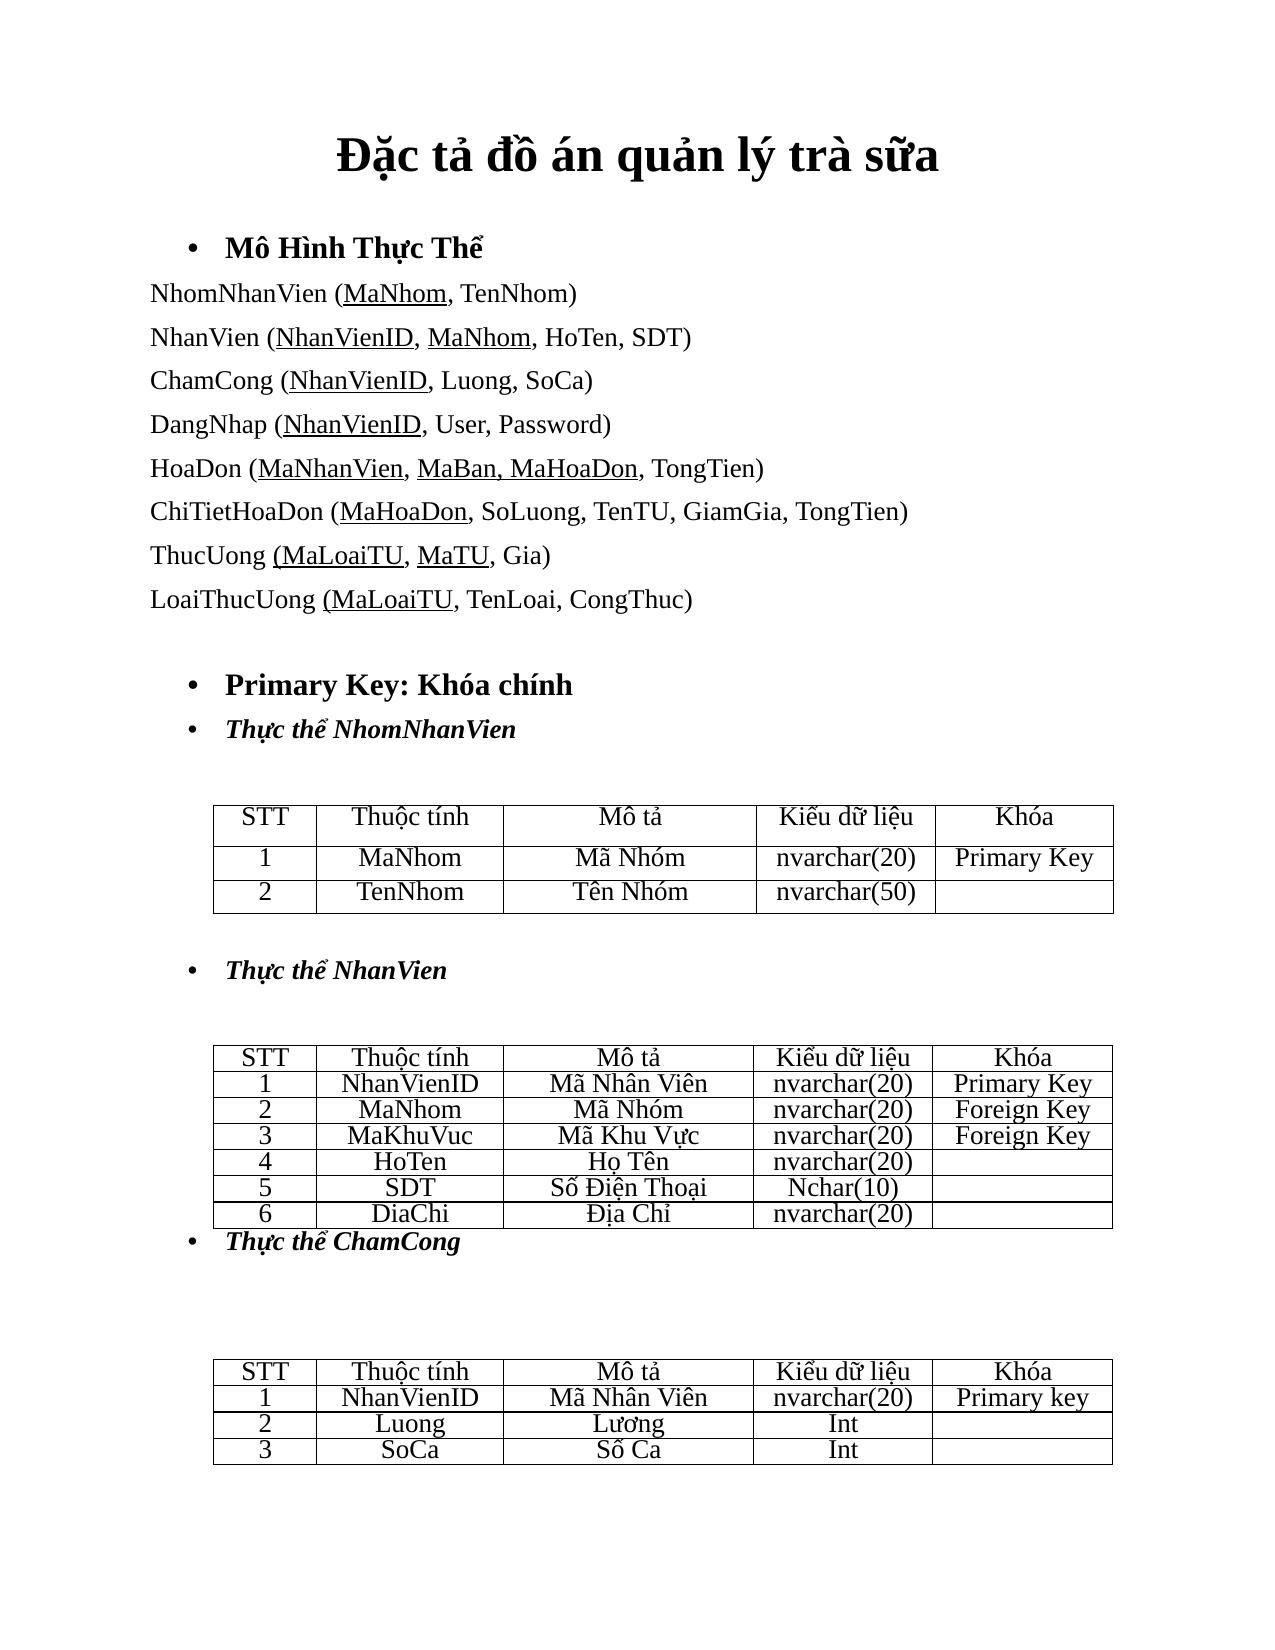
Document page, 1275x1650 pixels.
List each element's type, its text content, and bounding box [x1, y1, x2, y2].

table_header Kiểu dữ liệu [754, 1046, 932, 1071]
table_cell Int [754, 1439, 932, 1463]
table_cell 2 [214, 1413, 316, 1437]
table_header Thuộc tính [317, 1360, 503, 1385]
table_cell SoCa [317, 1439, 503, 1463]
table_cell DiaChi [317, 1203, 503, 1227]
table_cell NhanVienID [317, 1386, 503, 1411]
table_cell Int [754, 1413, 932, 1437]
table_cell Nchar(10) [754, 1176, 932, 1201]
table_cell MaNhom [317, 847, 503, 879]
text DangNhap (NhanVienID, User, Password) [150, 412, 1125, 439]
table_cell 3 [214, 1439, 316, 1463]
table_cell Mã Khu Vực [504, 1124, 753, 1149]
table_cell 5 [214, 1176, 316, 1201]
table_cell nvarchar(20) [754, 1386, 932, 1411]
text Đặc tả đồ án quản lý trà sữa [641, 150, 761, 177]
table_header STT [214, 1046, 316, 1071]
table_cell Địa Chỉ [504, 1203, 753, 1227]
table_cell Luong [317, 1413, 503, 1437]
list Thực thể NhanVien [187, 958, 1125, 985]
table_cell MaKhuVuc [317, 1124, 503, 1149]
table_cell nvarchar(20) [754, 1203, 932, 1227]
table_cell [933, 1413, 1112, 1437]
table_cell Lương [504, 1413, 753, 1437]
list Mô Hình Thực Thể [187, 237, 1125, 264]
table_cell Foreign Key [933, 1098, 1112, 1123]
text Đặc tả đồ án quản lý trà sữa [762, 150, 1125, 177]
table_cell Số Ca [504, 1439, 753, 1463]
table_cell nvarchar(50) [757, 881, 935, 913]
table_cell Foreign Key [933, 1124, 1112, 1149]
table_cell 1 [214, 1072, 316, 1097]
table_cell [933, 1150, 1112, 1175]
table_cell TenNhom [317, 881, 503, 913]
table_cell SDT [317, 1176, 503, 1201]
table_header Khóa [936, 806, 1113, 846]
table_header Mô tả [504, 1046, 753, 1071]
table_cell Primary Key [936, 847, 1113, 879]
table_cell nvarchar(20) [754, 1098, 932, 1123]
table_header Thuộc tính [317, 1046, 503, 1071]
table_header Khóa [933, 1046, 1112, 1071]
table_header Kiểu dữ liệu [757, 806, 935, 846]
text ChiTietHoaDon (MaHoaDon, SoLuong, TenTU, GiamGia, TongTien) [150, 499, 1125, 526]
table_cell [936, 881, 1113, 913]
table_cell Primary key [933, 1386, 1112, 1411]
table_cell Mã Nhóm [504, 847, 756, 879]
table_cell nvarchar(20) [754, 1072, 932, 1097]
table_cell NhanVienID [317, 1072, 503, 1097]
table_cell Mã Nhóm [504, 1098, 753, 1123]
table_cell HoTen [317, 1150, 503, 1175]
text NhomNhanVien (MaNhom, TenNhom) [150, 281, 1125, 308]
table_cell Mã Nhân Viên [504, 1072, 753, 1097]
list Thực thể ChamCong [187, 1228, 1125, 1255]
table_header Thuộc tính [317, 806, 503, 846]
text NhanVien (NhanVienID, MaNhom, HoTen, SDT) [150, 324, 1125, 352]
table_cell nvarchar(20) [754, 1124, 932, 1149]
table_cell MaNhom [317, 1098, 503, 1123]
table_cell 2 [214, 881, 316, 913]
text LoaiThucUong (MaLoaiTU, TenLoai, CongThuc) [150, 586, 1125, 613]
table_header Kiểu dữ liệu [754, 1360, 932, 1385]
table_cell 3 [214, 1124, 316, 1149]
table_cell [933, 1203, 1112, 1227]
table_header Mô tả [504, 806, 756, 846]
table_cell 6 [214, 1203, 316, 1227]
table_cell Số Điện Thoại [504, 1176, 753, 1201]
table_cell 1 [214, 847, 316, 879]
table_cell [933, 1439, 1112, 1463]
table_cell nvarchar(20) [754, 1150, 932, 1175]
table_cell 2 [214, 1098, 316, 1123]
table_header Mô tả [504, 1360, 753, 1385]
table_cell 1 [214, 1386, 316, 1411]
table_cell [933, 1176, 1112, 1201]
text HoaDon (MaNhanVien, MaBan, MaHoaDon, TongTien) [150, 456, 1125, 482]
table_cell 4 [214, 1150, 316, 1175]
table_cell Primary Key [933, 1072, 1112, 1097]
list Primary Key: Khóa chính [187, 674, 1125, 701]
table_cell Mã Nhân Viên [504, 1386, 753, 1411]
table_header STT [214, 1360, 316, 1385]
text ChamCong (NhanVienID, Luong, SoCa) [150, 368, 1125, 395]
table_cell Tên Nhóm [504, 881, 756, 913]
table_header STT [214, 806, 316, 846]
table_cell Họ Tên [504, 1150, 753, 1175]
text Đặc tả đồ án quản lý trà sữa [150, 150, 634, 177]
list Thực thể NhomNhanVien [187, 717, 1125, 744]
text ThucUong (MaLoaiTU, MaTU, Gia) [150, 543, 1125, 570]
table_header Khóa [933, 1360, 1112, 1385]
table_cell nvarchar(20) [757, 847, 935, 879]
